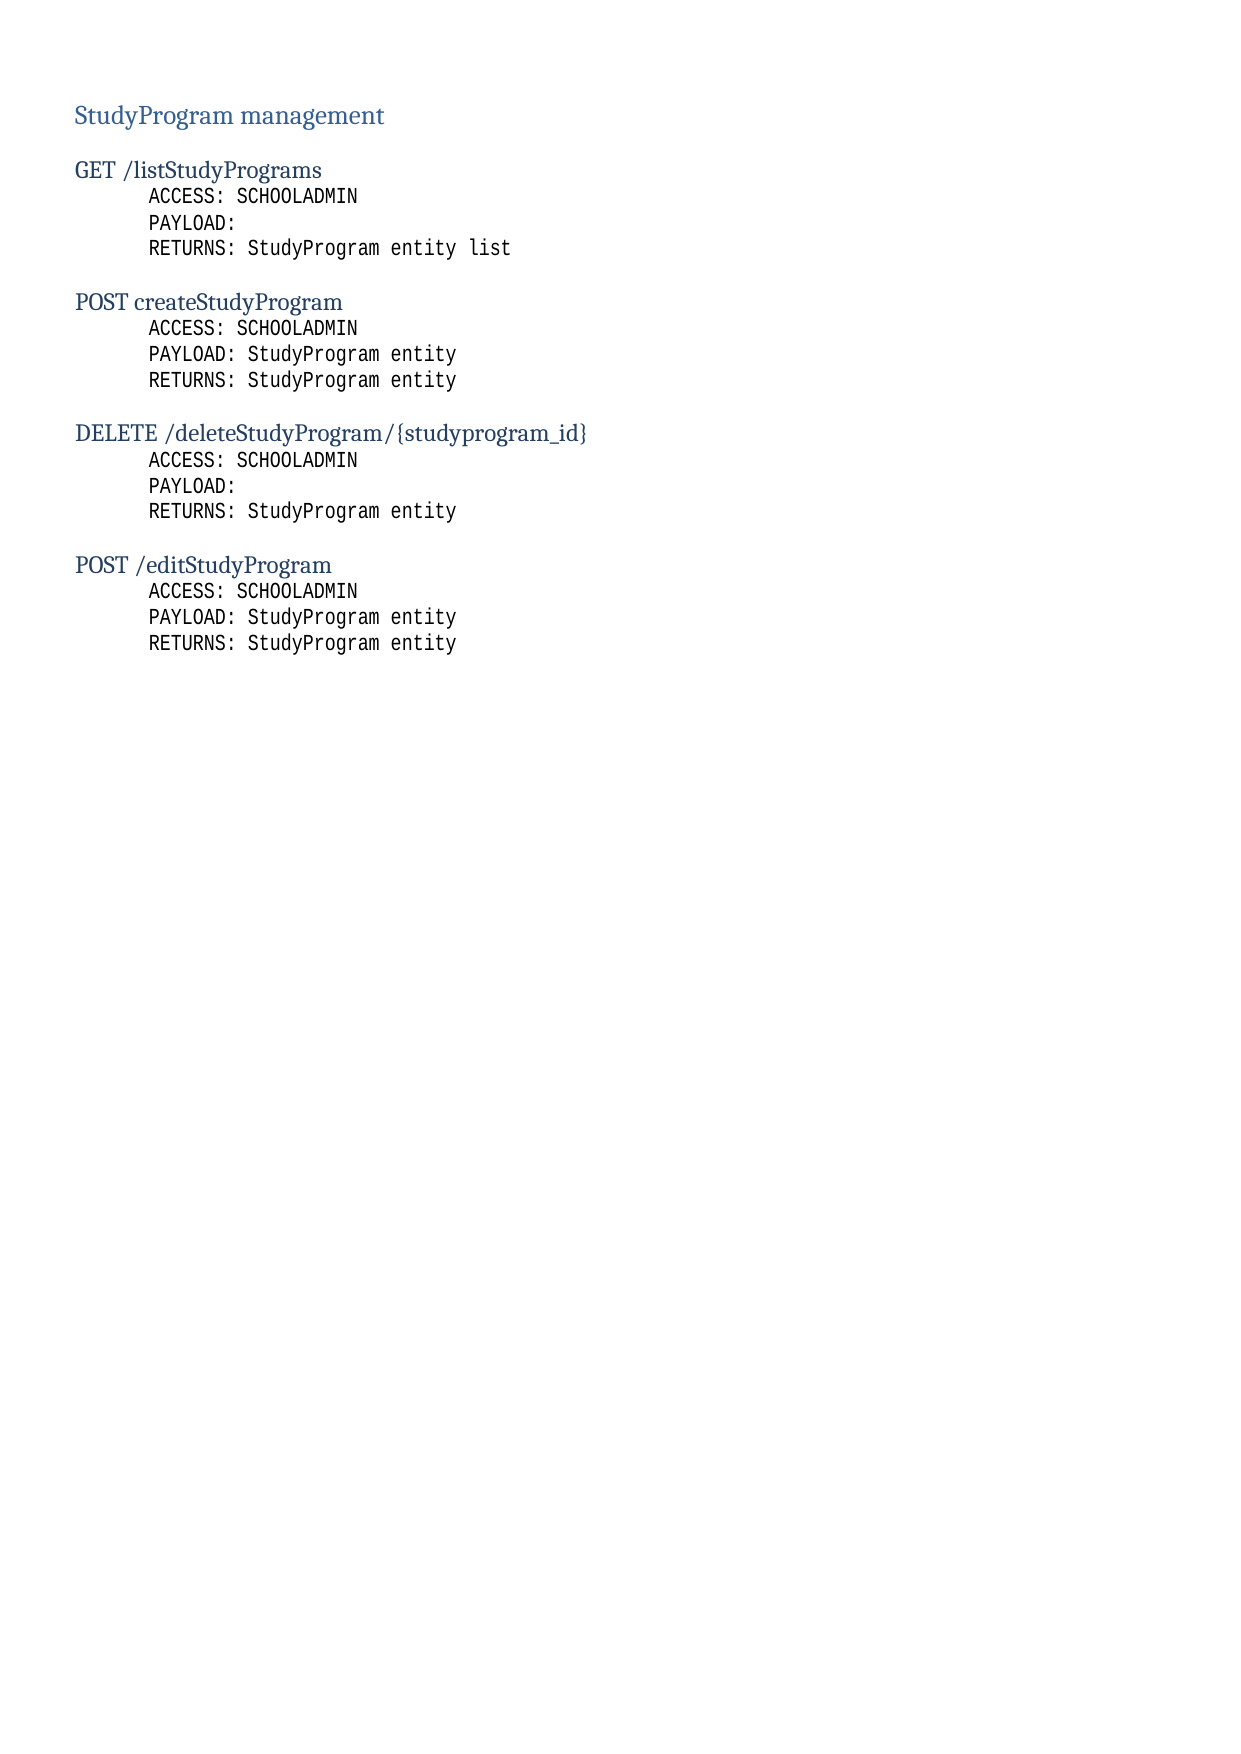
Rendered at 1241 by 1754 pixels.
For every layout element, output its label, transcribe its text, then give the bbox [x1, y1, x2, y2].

text PAYLOAD: [149, 474, 1165, 500]
subtitle StudyProgram management [75, 100, 1165, 131]
text RETURNS: StudyProgram entity [149, 368, 1165, 394]
text ACCESS: SCHOOLADMIN [149, 185, 1165, 211]
text PAYLOAD: StudyProgram entity [149, 342, 1165, 368]
subtitle GET /listStudyPrograms [75, 156, 1165, 185]
text ACCESS: SCHOOLADMIN [149, 448, 1165, 474]
subtitle POST createStudyProgram [75, 288, 1165, 316]
text ACCESS: SCHOOLADMIN [149, 316, 1165, 342]
text RETURNS: StudyProgram entity [149, 500, 1165, 526]
text PAYLOAD: StudyProgram entity [149, 606, 1165, 631]
text RETURNS: StudyProgram entity list [149, 237, 1165, 263]
text PAYLOAD: [149, 211, 1165, 237]
subtitle DELETE /deleteStudyProgram/{studyprogram_id} [75, 419, 1165, 448]
text RETURNS: StudyProgram entity [149, 631, 1165, 657]
text ACCESS: SCHOOLADMIN [149, 579, 1165, 606]
subtitle POST /editStudyProgram [75, 551, 1165, 579]
